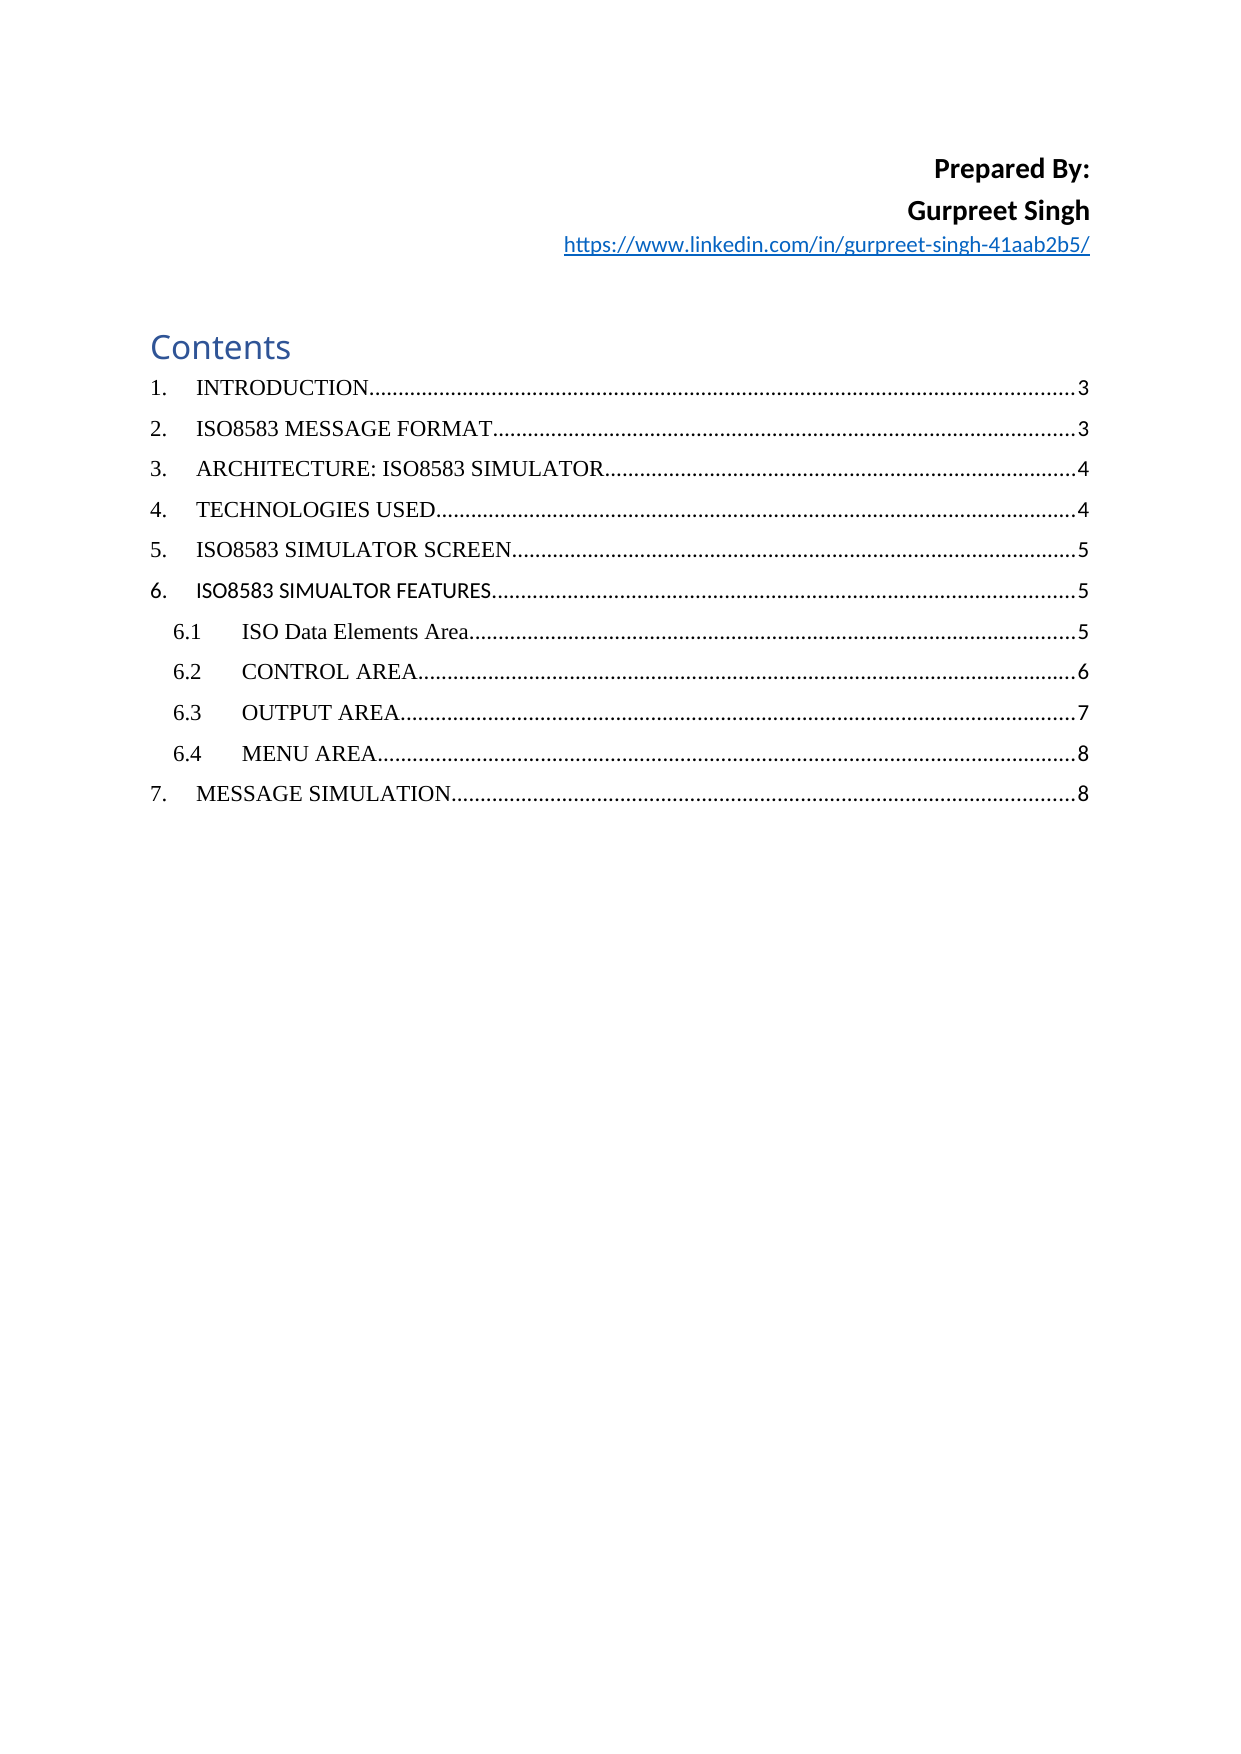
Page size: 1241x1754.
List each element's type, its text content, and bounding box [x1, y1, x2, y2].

text Gurpreet Singh [150, 192, 1090, 228]
text https://www.linkedin.com/in/gurpreet-singh-41aab2b5/ [150, 230, 1090, 258]
text Prepared By: [150, 150, 1090, 186]
